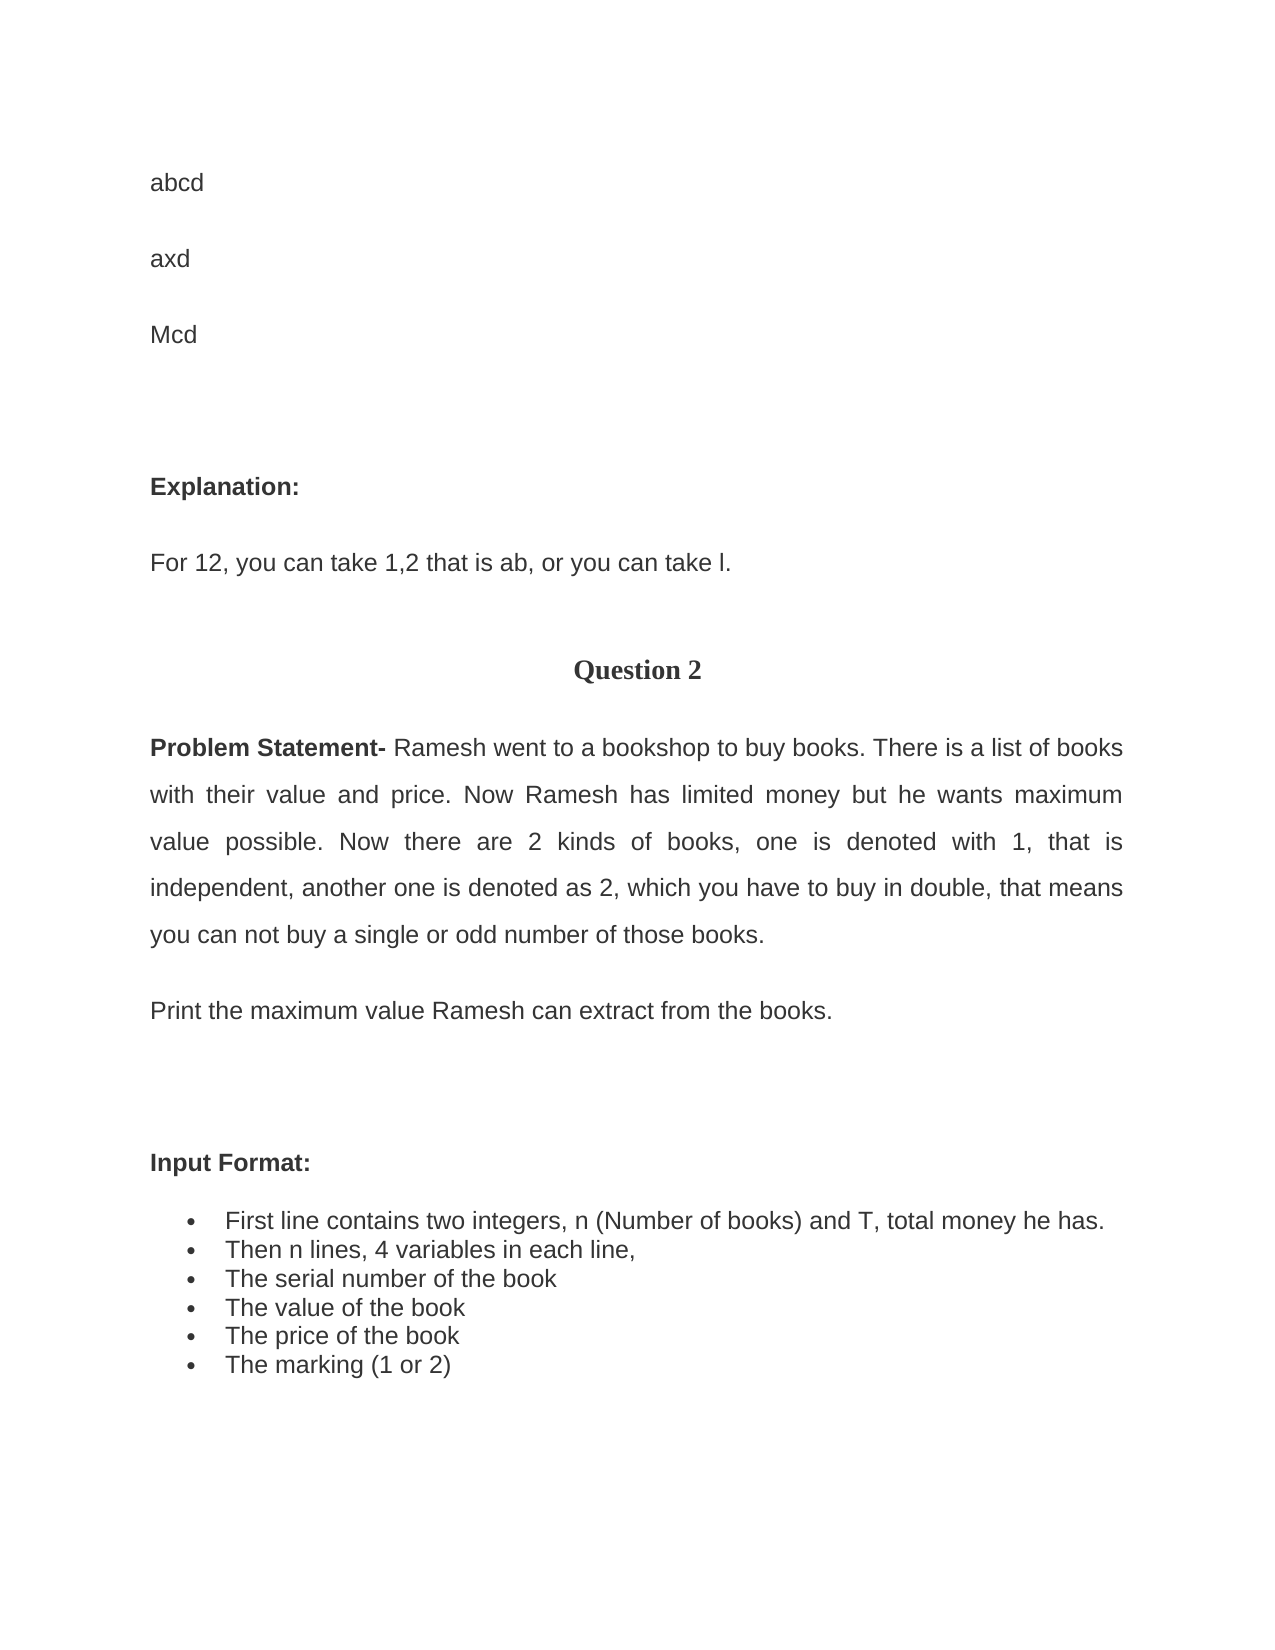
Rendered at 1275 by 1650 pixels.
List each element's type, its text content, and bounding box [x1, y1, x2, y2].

list First line contains two integers, n (Number of books) and T, total money he has. [187, 1206, 1125, 1235]
list The serial number of the book [187, 1264, 1125, 1293]
list Then n lines, 4 variables in each line, [187, 1235, 1125, 1264]
list The marking (1 or 2) [187, 1350, 1125, 1379]
text Print the maximum value Ramesh can extract from the books. [150, 978, 1125, 1025]
text Mcd [150, 302, 1125, 349]
text For 12, you can take 1,2 that is ab, or you can take l. [150, 530, 1125, 577]
text Question 2 [150, 653, 1125, 686]
text Problem Statement- Ramesh went to a bookshop to buy books. There is a list of books with their value and price. Now Ramesh has limited money but he wants maximum value possible. Now there are 2 kinds of books, one is denoted with 1, that is independent, another one is denoted as 2, which you have to buy in double, that means you can not buy a single or odd number of those books. [150, 715, 1125, 949]
text Explanation: [150, 454, 1125, 501]
text Input Format: [150, 1130, 1125, 1177]
list The value of the book [187, 1293, 1125, 1321]
text axd [150, 226, 1125, 273]
list The price of the book [187, 1321, 1125, 1350]
text abcd [150, 150, 1125, 197]
